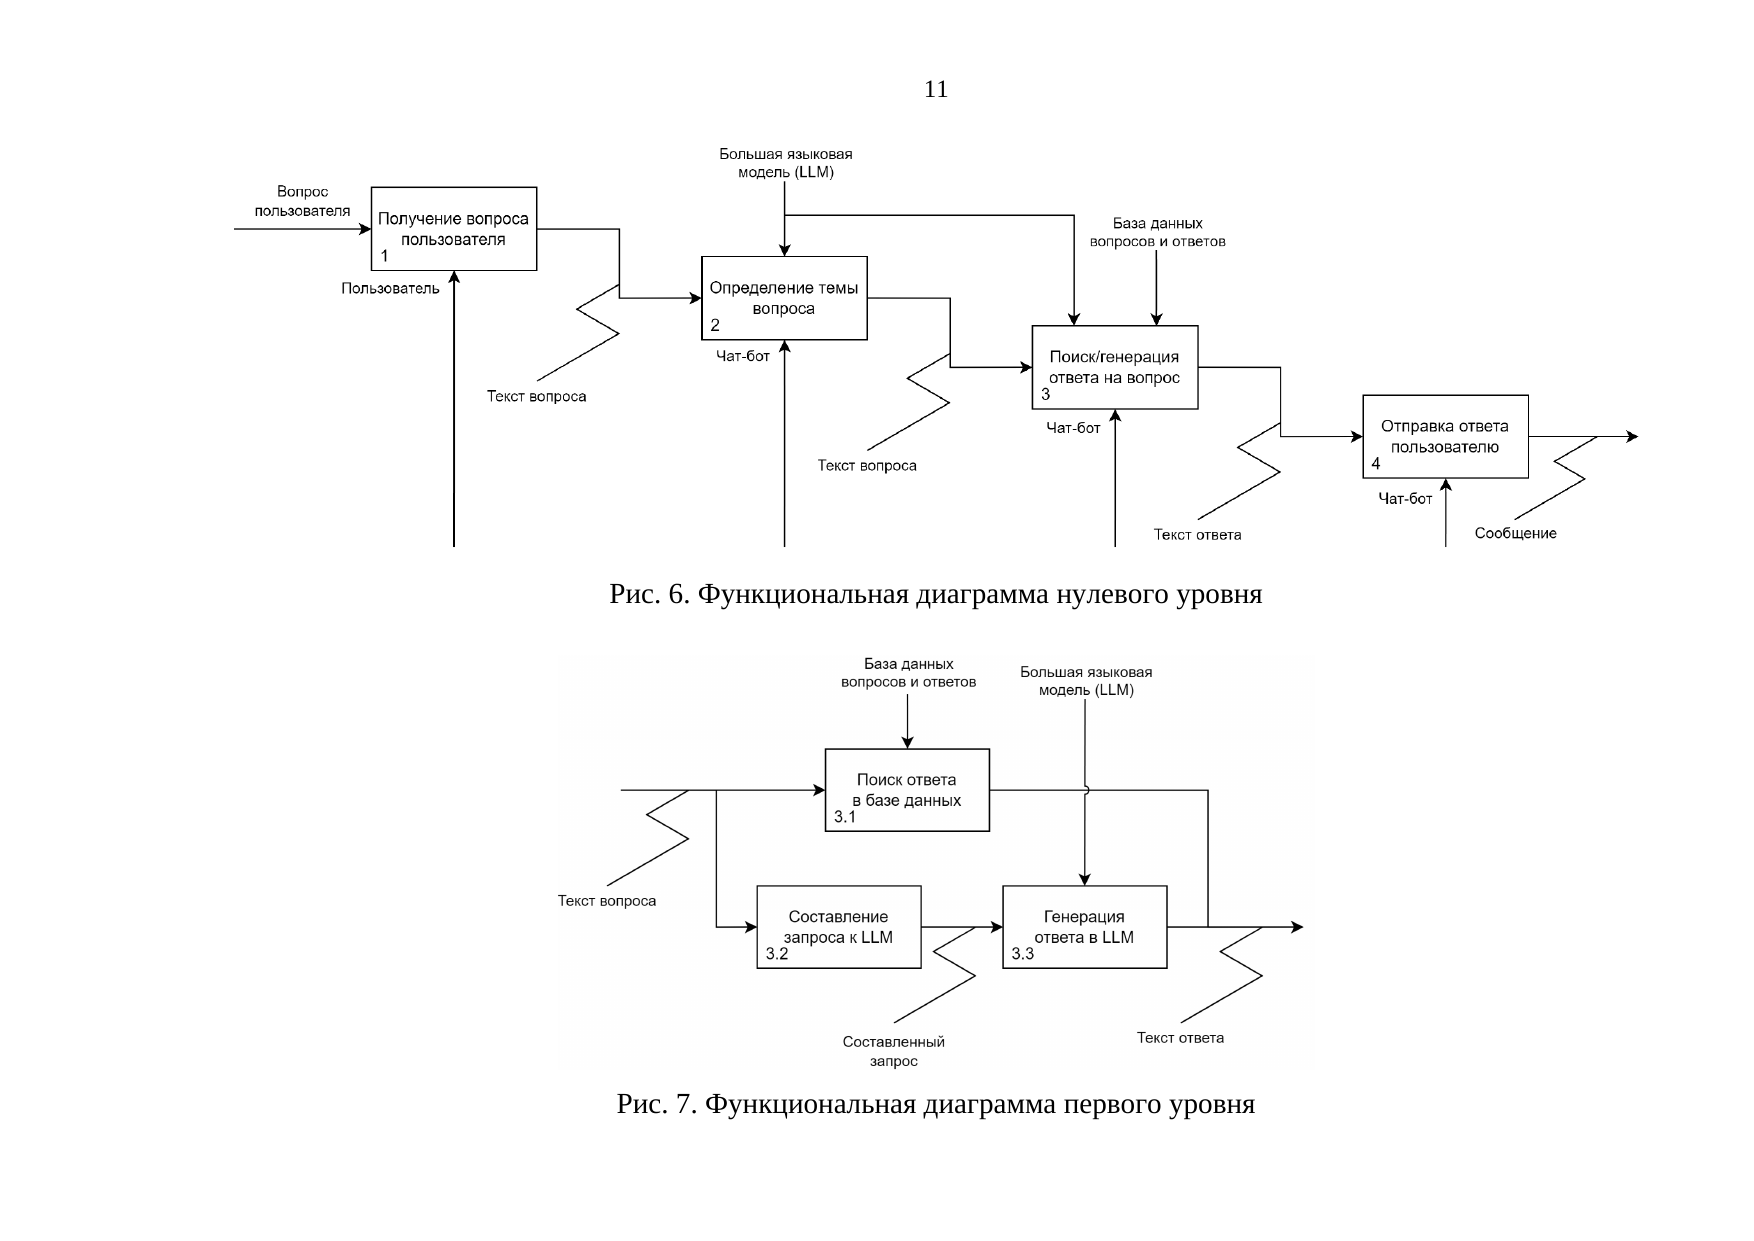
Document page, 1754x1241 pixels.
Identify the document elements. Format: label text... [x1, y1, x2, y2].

picture [557, 655, 1315, 1070]
picture [223, 146, 1650, 560]
